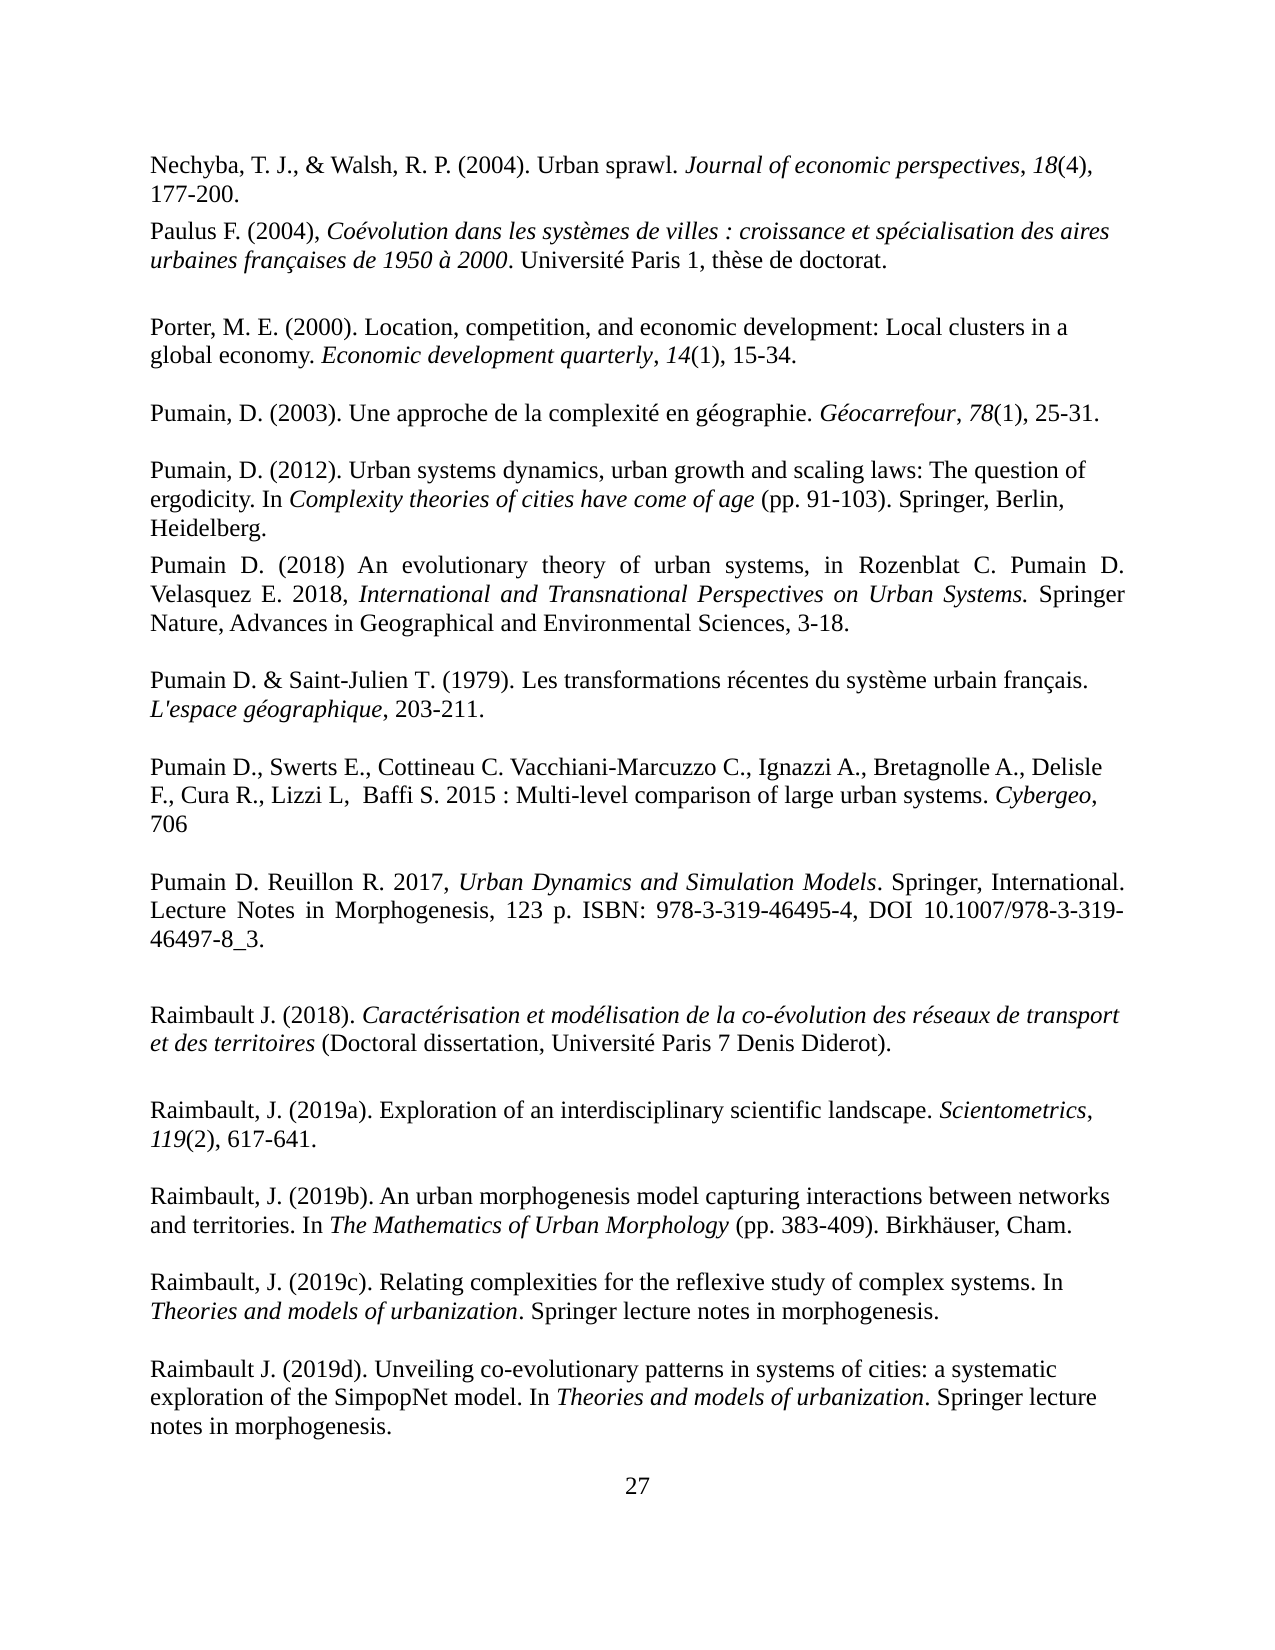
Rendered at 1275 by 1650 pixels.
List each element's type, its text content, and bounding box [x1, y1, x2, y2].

text Raimbault, J. (2019a). Exploration of an interdisciplinary scientific landscape. Scientometrics, 119(2), 617-641. [150, 1095, 1125, 1152]
text Raimbault J. (2018). Caractérisation et modélisation de la co-évolution des réseaux de transport et des territoires (Doctoral dissertation, Université Paris 7 Denis Diderot). [150, 1000, 1125, 1057]
text Pumain D., Swerts E., Cottineau C. Vacchiani-Marcuzzo C., Ignazzi A., Bretagnolle A., Delisle F., Cura R., Lizzi L, Baffi S. 2015 : Multi-level comparison of large urban systems. Cybergeo, 706 [150, 752, 1125, 838]
text Pumain D. & Saint-Julien T. (1979). Les transformations récentes du système urbain français. L'espace géographique, 203-211. [150, 666, 1125, 723]
text Raimbault J. (2019d). Unveiling co-evolutionary patterns in systems of cities: a systematic exploration of the SimpopNet model. In Theories and models of urbanization. Springer lecture notes in morphogenesis. [150, 1354, 1125, 1440]
text Raimbault, J. (2019b). An urban morphogenesis model capturing interactions between networks and territories. In The Mathematics of Urban Morphology (pp. 383-409). Birkhäuser, Cham. [150, 1181, 1125, 1239]
text Nechyba, T. J., & Walsh, R. P. (2004). Urban sprawl. Journal of economic perspectives, 18(4), 177-200. [150, 150, 1125, 207]
text Pumain, D. (2003). Une approche de la complexité en géographie. Géocarrefour, 78(1), 25-31. [150, 398, 1125, 427]
text Pumain D. (2018) An evolutionary theory of urban systems, in Rozenblat C. Pumain D. Velasquez E. 2018, International and Transnational Perspectives on Urban Systems. Springer Nature, Advances in Geographical and Environmental Sciences, 3-18. [150, 551, 1125, 637]
text Raimbault, J. (2019c). Relating complexities for the reflexive study of complex systems. In Theories and models of urbanization. Springer lecture notes in morphogenesis. [150, 1267, 1125, 1325]
text Pumain D. Reuillon R. 2017, Urban Dynamics and Simulation Models. Springer, International. Lecture Notes in Morphogenesis, 123 p. ISBN: 978-3-319-46495-4, DOI 10.1007/978-3-319-46497-8_3. [150, 867, 1125, 953]
